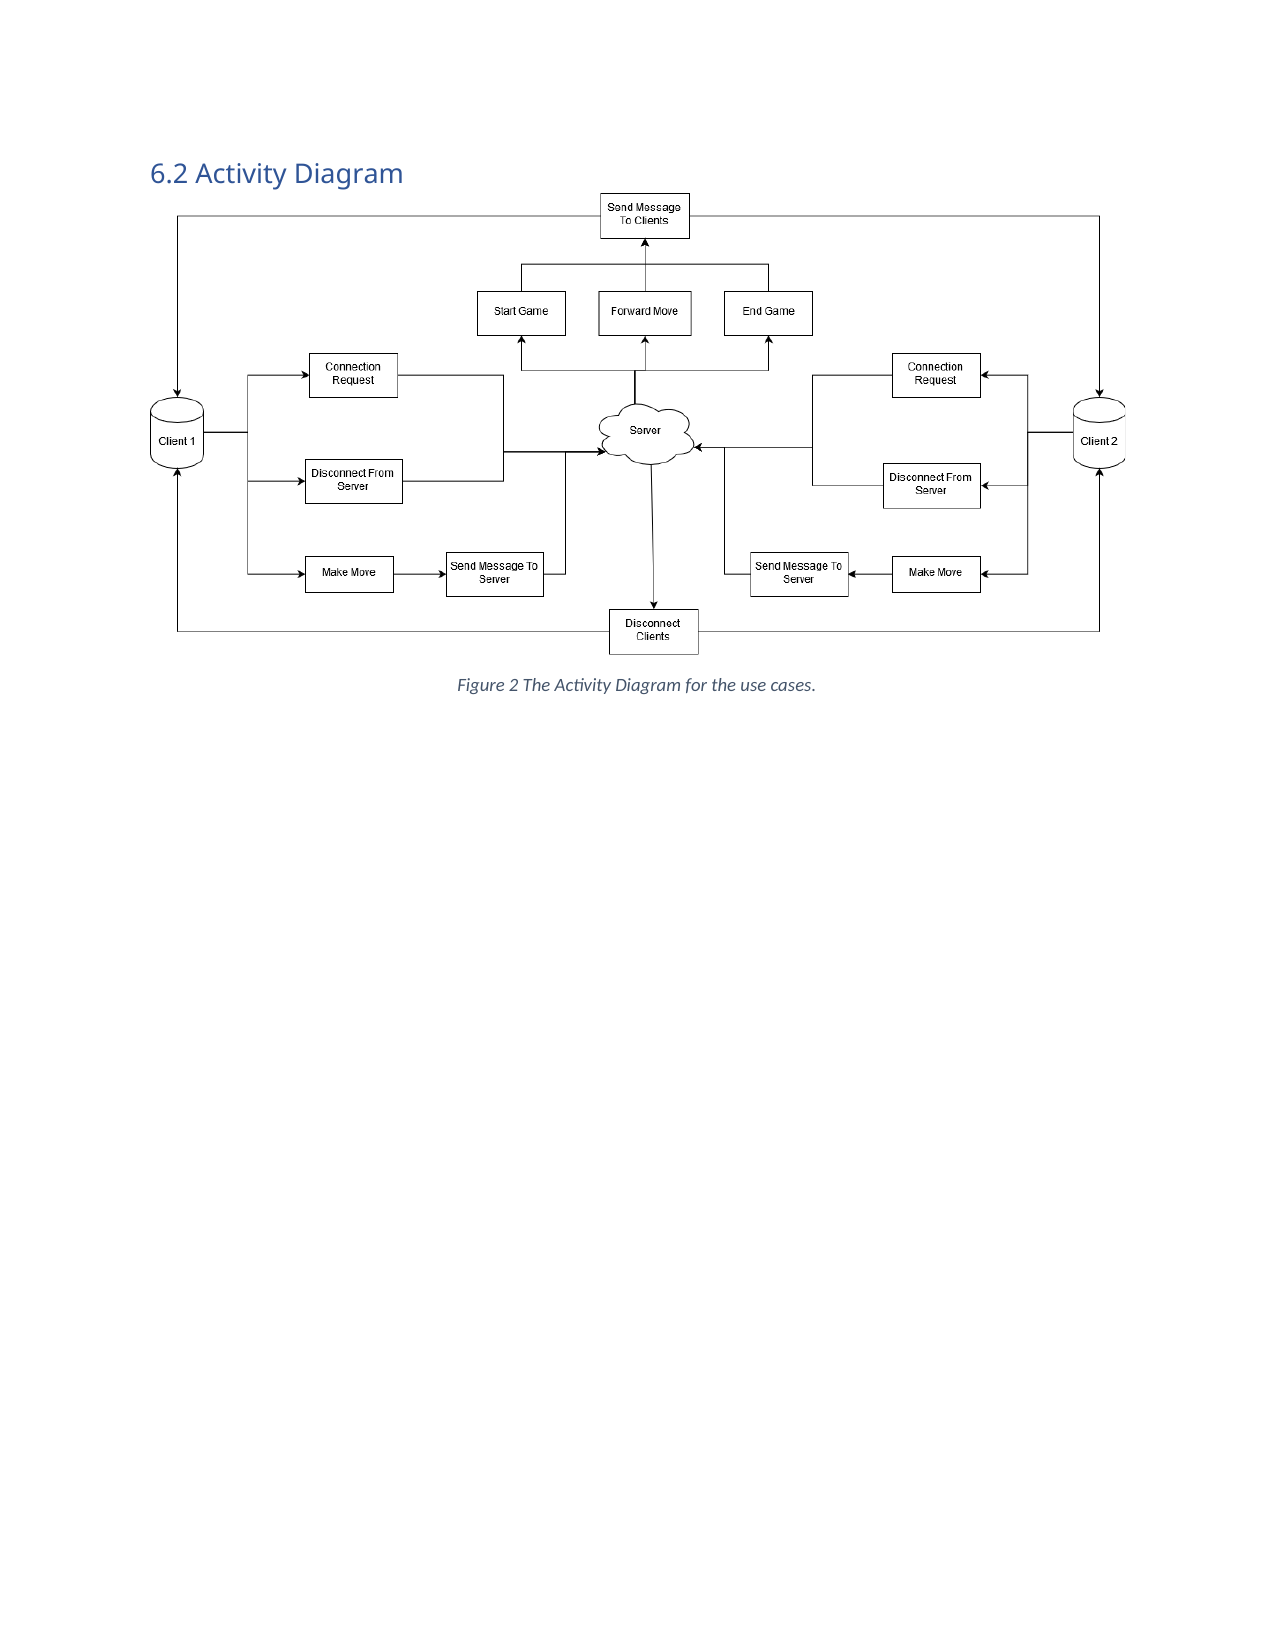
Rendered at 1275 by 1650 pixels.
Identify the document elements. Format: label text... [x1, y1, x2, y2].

picture [150, 193, 1125, 655]
subtitle 6.2 Activity Diagram [150, 154, 1125, 191]
